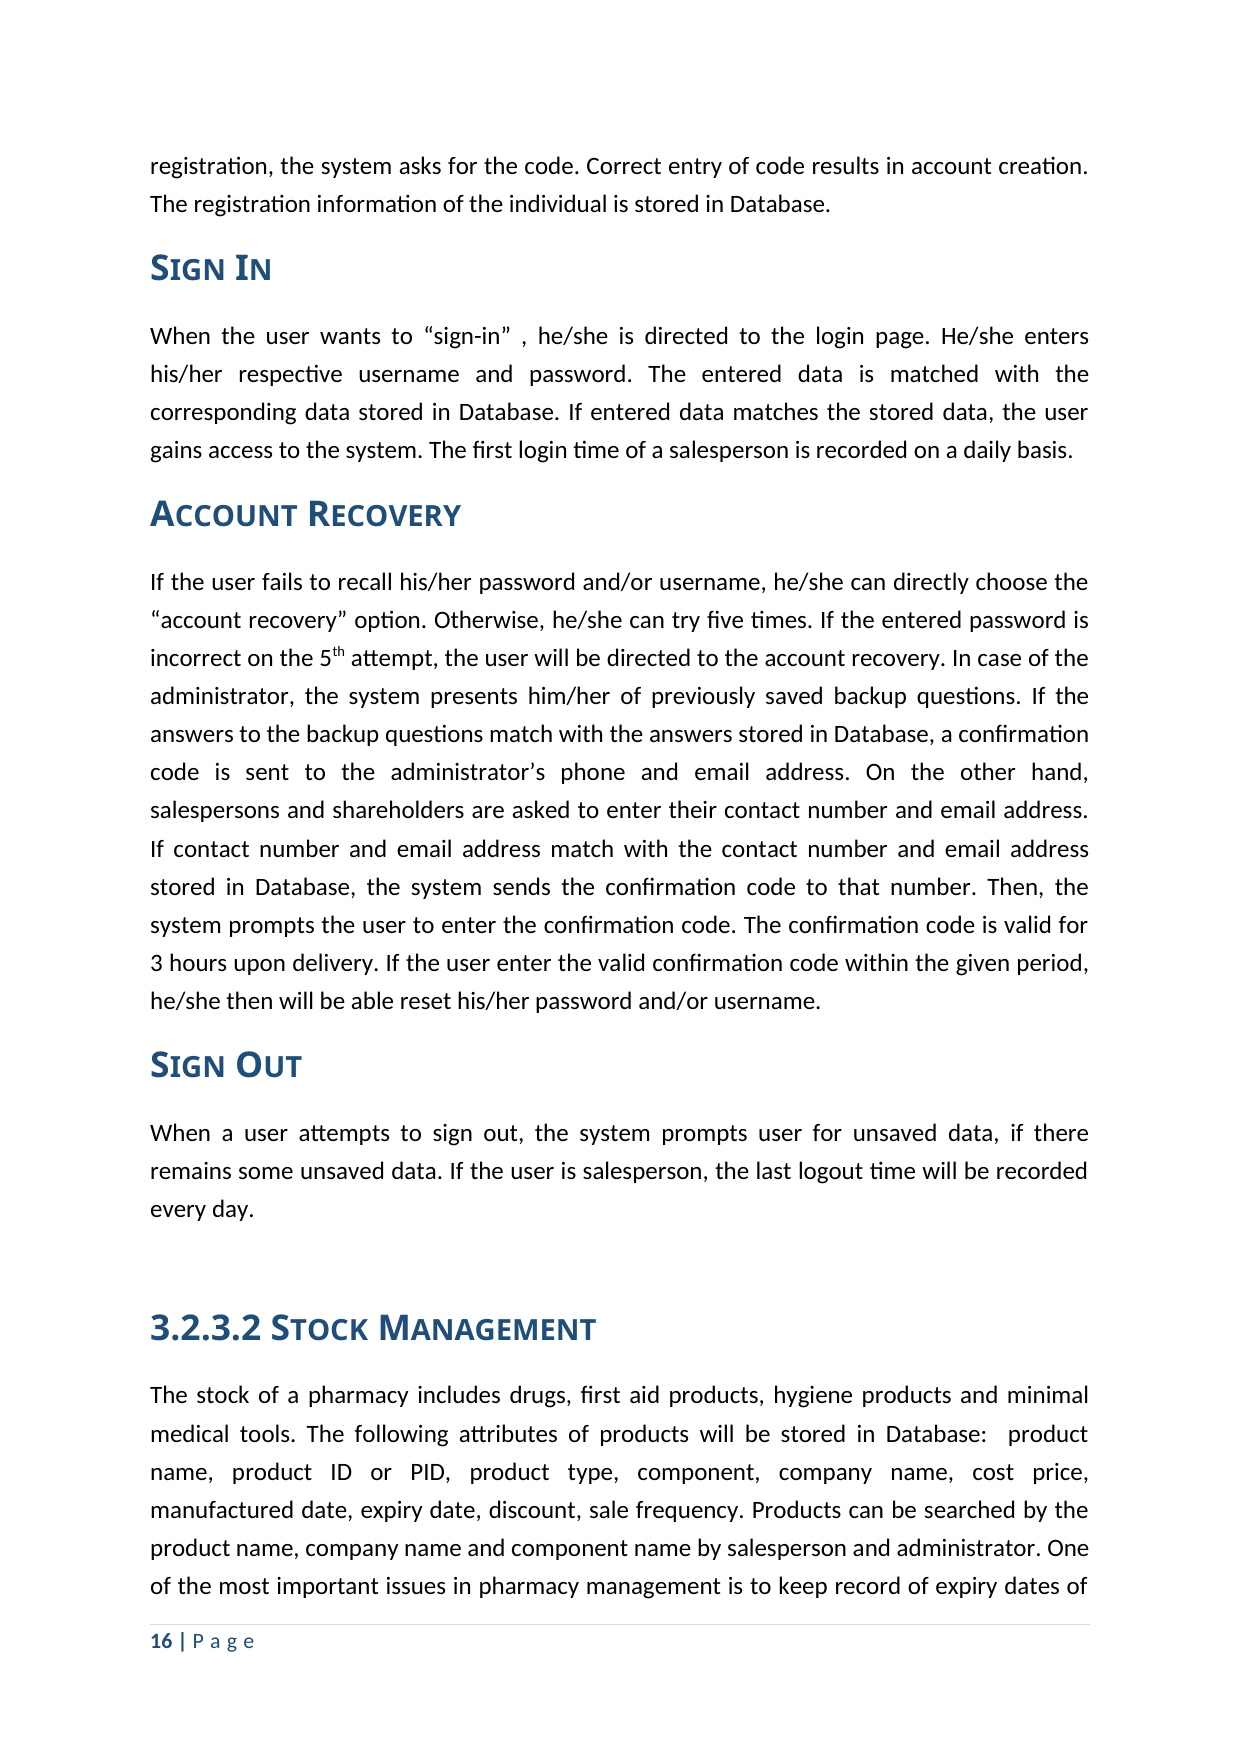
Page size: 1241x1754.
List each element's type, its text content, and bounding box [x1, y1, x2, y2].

text ACCOUNT RECOVERY [150, 489, 1090, 537]
text When a user attempts to sign out, the system prompts user for unsaved data, if there remains some unsaved data. If the user is salesperson, the last logout time will be recorded every day. [150, 1117, 1090, 1224]
text When the user wants to “sign-in” , he/she is directed to the login page. He/she enters his/her respective username and password. The entered data is matched with the corresponding data stored in Database. If entered data matches the stored data, the user gains access to the system. The first login time of a salesperson is recorded on a daily basis. [150, 320, 1090, 465]
text 3.2.3.2 STOCK MANAGEMENT [150, 1303, 1090, 1351]
text SIGN OUT [150, 1040, 1090, 1088]
text If the user fails to recall his/her password and/or username, he/she can directly choose the “account recovery” option. Otherwise, he/she can try five times. If the entered password is incorrect on the 5th attempt, the user will be directed to the account recovery. In case of the administrator, the system presents him/her of previously saved backup questions. If the answers to the backup questions match with the answers stored in Database, a confirmation code is sent to the administrator’s phone and email address. On the other hand, salespersons and shareholders are asked to enter their contact number and email address. If contact number and email address match with the contact number and email address stored in Database, the system sends the confirmation code to that number. Then, the system prompts the user to enter the confirmation code. The confirmation code is valid for 3 hours upon delivery. If the user enter the valid confirmation code within the given period, he/she then will be able reset his/her password and/or username. [150, 566, 1090, 1016]
text SIGN IN [150, 243, 1090, 291]
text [150, 1379, 1090, 1601]
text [150, 150, 1090, 219]
